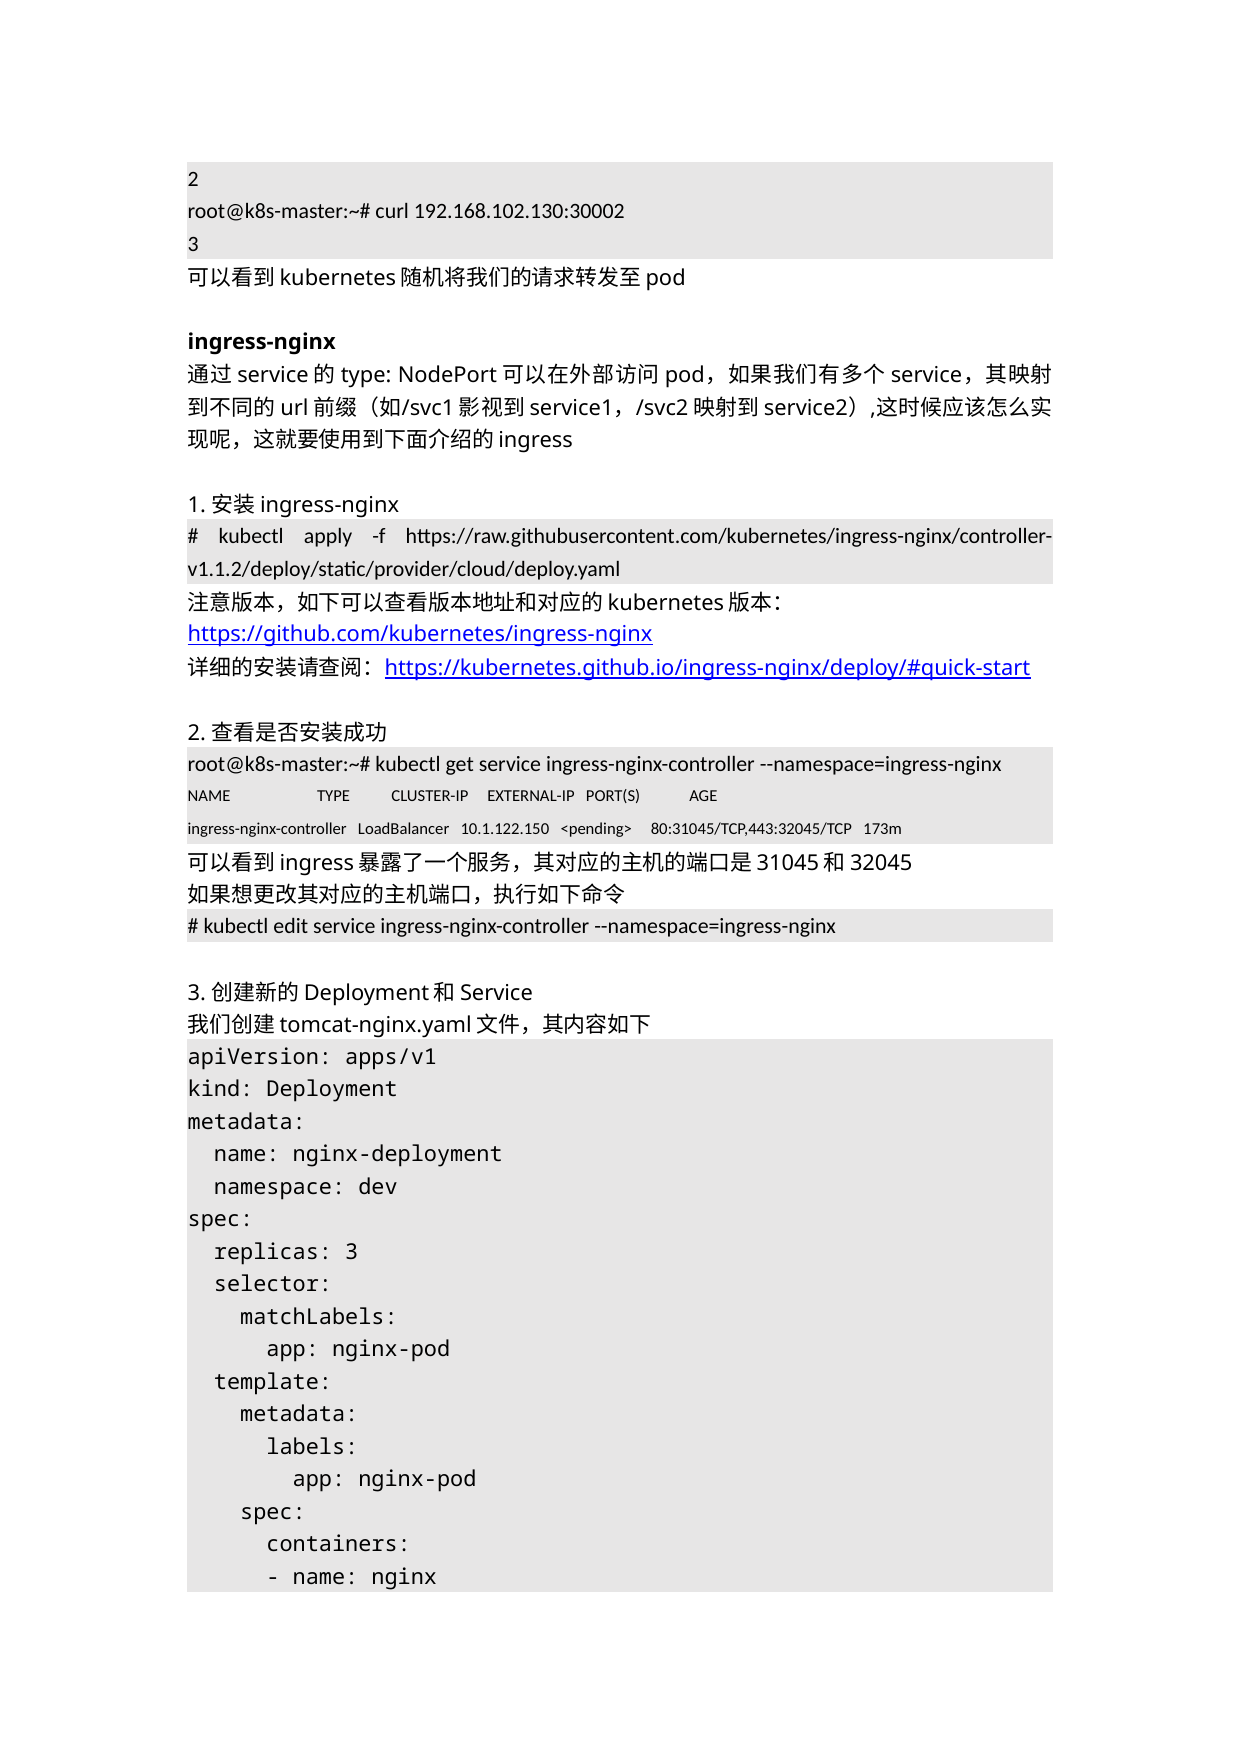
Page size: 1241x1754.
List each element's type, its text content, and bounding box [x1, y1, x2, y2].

text 2 [187, 162, 1053, 194]
list 查看是否安装成功 [187, 714, 1053, 747]
text 详细的安装请查阅：https://kubernetes.github.io/ingress-nginx/deploy/#quick-start [187, 649, 1053, 682]
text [187, 194, 1053, 227]
text metadata: [187, 1104, 1053, 1137]
text 我们创建tomcat-nginx.yaml文件，其内容如下 [187, 1007, 1053, 1039]
text namespace: dev [187, 1169, 1053, 1202]
text 可以看到ingress暴露了一个服务，其对应的主机的端口是31045和32045 [187, 844, 1053, 877]
text containers: [187, 1527, 1053, 1559]
text NAME TYPE CLUSTER-IP EXTERNAL-IP PORT(S) AGE [187, 779, 1053, 812]
text spec: [187, 1202, 1053, 1234]
text selector: [187, 1267, 1053, 1299]
text 如果想更改其对应的主机端口，执行如下命令 [187, 877, 1053, 909]
text 通过service的type: NodePort可以在外部访问pod，如果我们有多个service，其映射到不同的url前缀（如/svc1影视到service1，/svc2映射到service2）,这时候应该怎么实现呢，这就要使用到下面介绍的ingress [187, 357, 1053, 454]
text spec: [187, 1494, 1053, 1527]
text https://github.com/kubernetes/ingress-nginx [187, 617, 1053, 649]
text template: [187, 1364, 1053, 1397]
text name: nginx-deployment [187, 1137, 1053, 1169]
text # kubectl apply -f https://raw.githubusercontent.com/kubernetes/ingress-nginx/controller-v1.1.2/deploy/static/provider/cloud/deploy.yaml [187, 519, 1053, 584]
text root@k8s-master:~# kubectl get service ingress-nginx-controller --namespace=ingress-nginx [187, 747, 1053, 779]
list 安装ingress-nginx [187, 487, 1053, 519]
text 可以看到kubernetes随机将我们的请求转发至pod [187, 259, 1053, 292]
text 注意版本，如下可以查看版本地址和对应的kubernetes版本： [187, 584, 1053, 617]
text metadata: [187, 1397, 1053, 1429]
text ingress-nginx-controller LoadBalancer 10.1.122.150 <pending> 80:31045/TCP,443:32045/TCP 173m [187, 812, 1053, 844]
text ingress-nginx [187, 324, 1053, 357]
text 3 [187, 227, 1053, 259]
text # kubectl edit service ingress-nginx-controller --namespace=ingress-nginx [187, 909, 1053, 942]
list 创建新的Deployment和Service [187, 974, 1053, 1007]
text matchLabels: [187, 1299, 1053, 1332]
text app: nginx-pod [187, 1332, 1053, 1364]
text replicas: 3 [187, 1234, 1053, 1267]
text - name: nginx [187, 1559, 1053, 1592]
text app: nginx-pod [187, 1462, 1053, 1494]
text apiVersion: apps/v1 [187, 1039, 1053, 1072]
text kind: Deployment [187, 1072, 1053, 1104]
text labels: [187, 1429, 1053, 1462]
